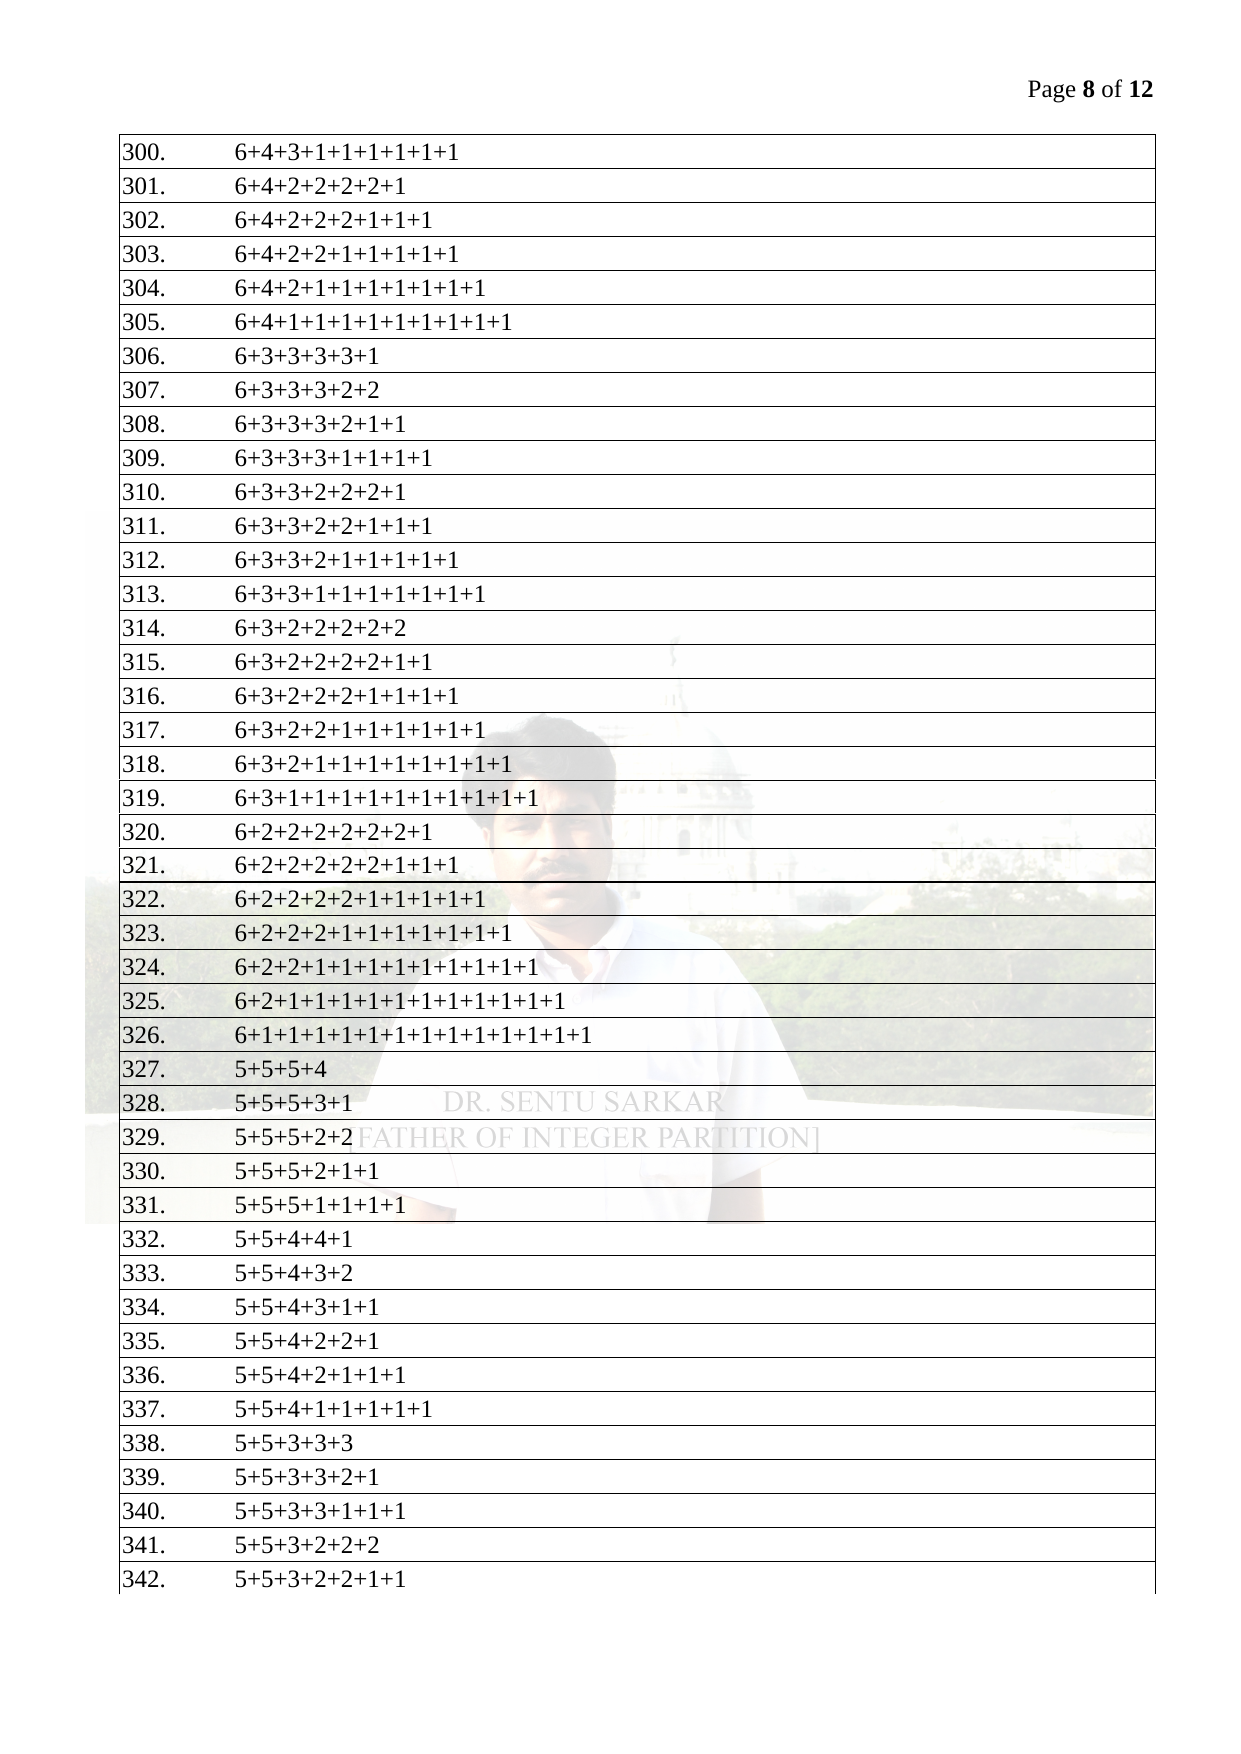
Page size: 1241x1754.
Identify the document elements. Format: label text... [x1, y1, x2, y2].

list 6+3+3+2+1+1+1+1+1 [120, 543, 1155, 576]
list 6+2+1+1+1+1+1+1+1+1+1+1+1 [120, 984, 1155, 1017]
list 6+2+2+2+2+2+1+1+1 [120, 849, 1155, 881]
list 5+5+5+2+1+1 [120, 1154, 1155, 1187]
list 5+5+5+4 [120, 1052, 1155, 1085]
list 6+3+1+1+1+1+1+1+1+1+1+1 [120, 781, 1155, 813]
list 5+5+5+1+1+1+1 [120, 1188, 1155, 1221]
list 6+4+1+1+1+1+1+1+1+1+1 [120, 305, 1155, 338]
list 6+3+2+2+1+1+1+1+1+1 [120, 713, 1155, 746]
list 5+5+4+3+2 [120, 1256, 1155, 1289]
list 6+3+3+2+2+2+1 [120, 475, 1155, 508]
list 5+5+3+3+1+1+1 [120, 1494, 1155, 1527]
list 5+5+3+3+3 [120, 1426, 1155, 1459]
list 5+5+4+2+1+1+1 [120, 1358, 1155, 1391]
list 5+5+4+4+1 [120, 1222, 1155, 1255]
list 6+3+3+3+3+1 [120, 339, 1155, 372]
list 6+4+2+1+1+1+1+1+1+1 [120, 271, 1155, 304]
list 6+4+2+2+1+1+1+1+1 [120, 237, 1155, 270]
list 6+2+2+2+1+1+1+1+1+1+1 [120, 916, 1155, 949]
list 6+3+3+1+1+1+1+1+1+1 [120, 577, 1155, 610]
list 6+2+2+2+2+1+1+1+1+1 [120, 883, 1155, 915]
list 5+5+5+2+2 [120, 1120, 1155, 1153]
list 6+3+2+2+2+2+1+1 [120, 645, 1155, 678]
list 5+5+3+2+2+2 [120, 1528, 1155, 1561]
list 5+5+4+1+1+1+1+1 [120, 1392, 1155, 1425]
list 6+3+3+3+2+1+1 [120, 407, 1155, 440]
list 6+2+2+2+2+2+2+1 [120, 815, 1155, 847]
list 5+5+4+3+1+1 [120, 1290, 1155, 1323]
list 6+3+2+2+2+1+1+1+1 [120, 679, 1155, 712]
list 5+5+5+3+1 [120, 1086, 1155, 1119]
list 6+3+2+1+1+1+1+1+1+1+1 [120, 747, 1155, 779]
list 6+4+2+2+2+1+1+1 [120, 203, 1155, 236]
list 6+1+1+1+1+1+1+1+1+1+1+1+1+1 [120, 1018, 1155, 1051]
list 6+4+3+1+1+1+1+1+1 [120, 135, 1155, 168]
list 6+3+3+3+2+2 [120, 373, 1155, 406]
list 6+3+3+3+1+1+1+1 [120, 441, 1155, 474]
list 6+3+2+2+2+2+2 [120, 611, 1155, 644]
list 6+4+2+2+2+2+1 [120, 169, 1155, 202]
list 5+5+3+3+2+1 [120, 1460, 1155, 1493]
list 6+3+3+2+2+1+1+1 [120, 509, 1155, 542]
list 6+2+2+1+1+1+1+1+1+1+1+1 [120, 950, 1155, 983]
list 5+5+3+2+2+1+1 [120, 1562, 1155, 1594]
list 5+5+4+2+2+1 [120, 1324, 1155, 1357]
